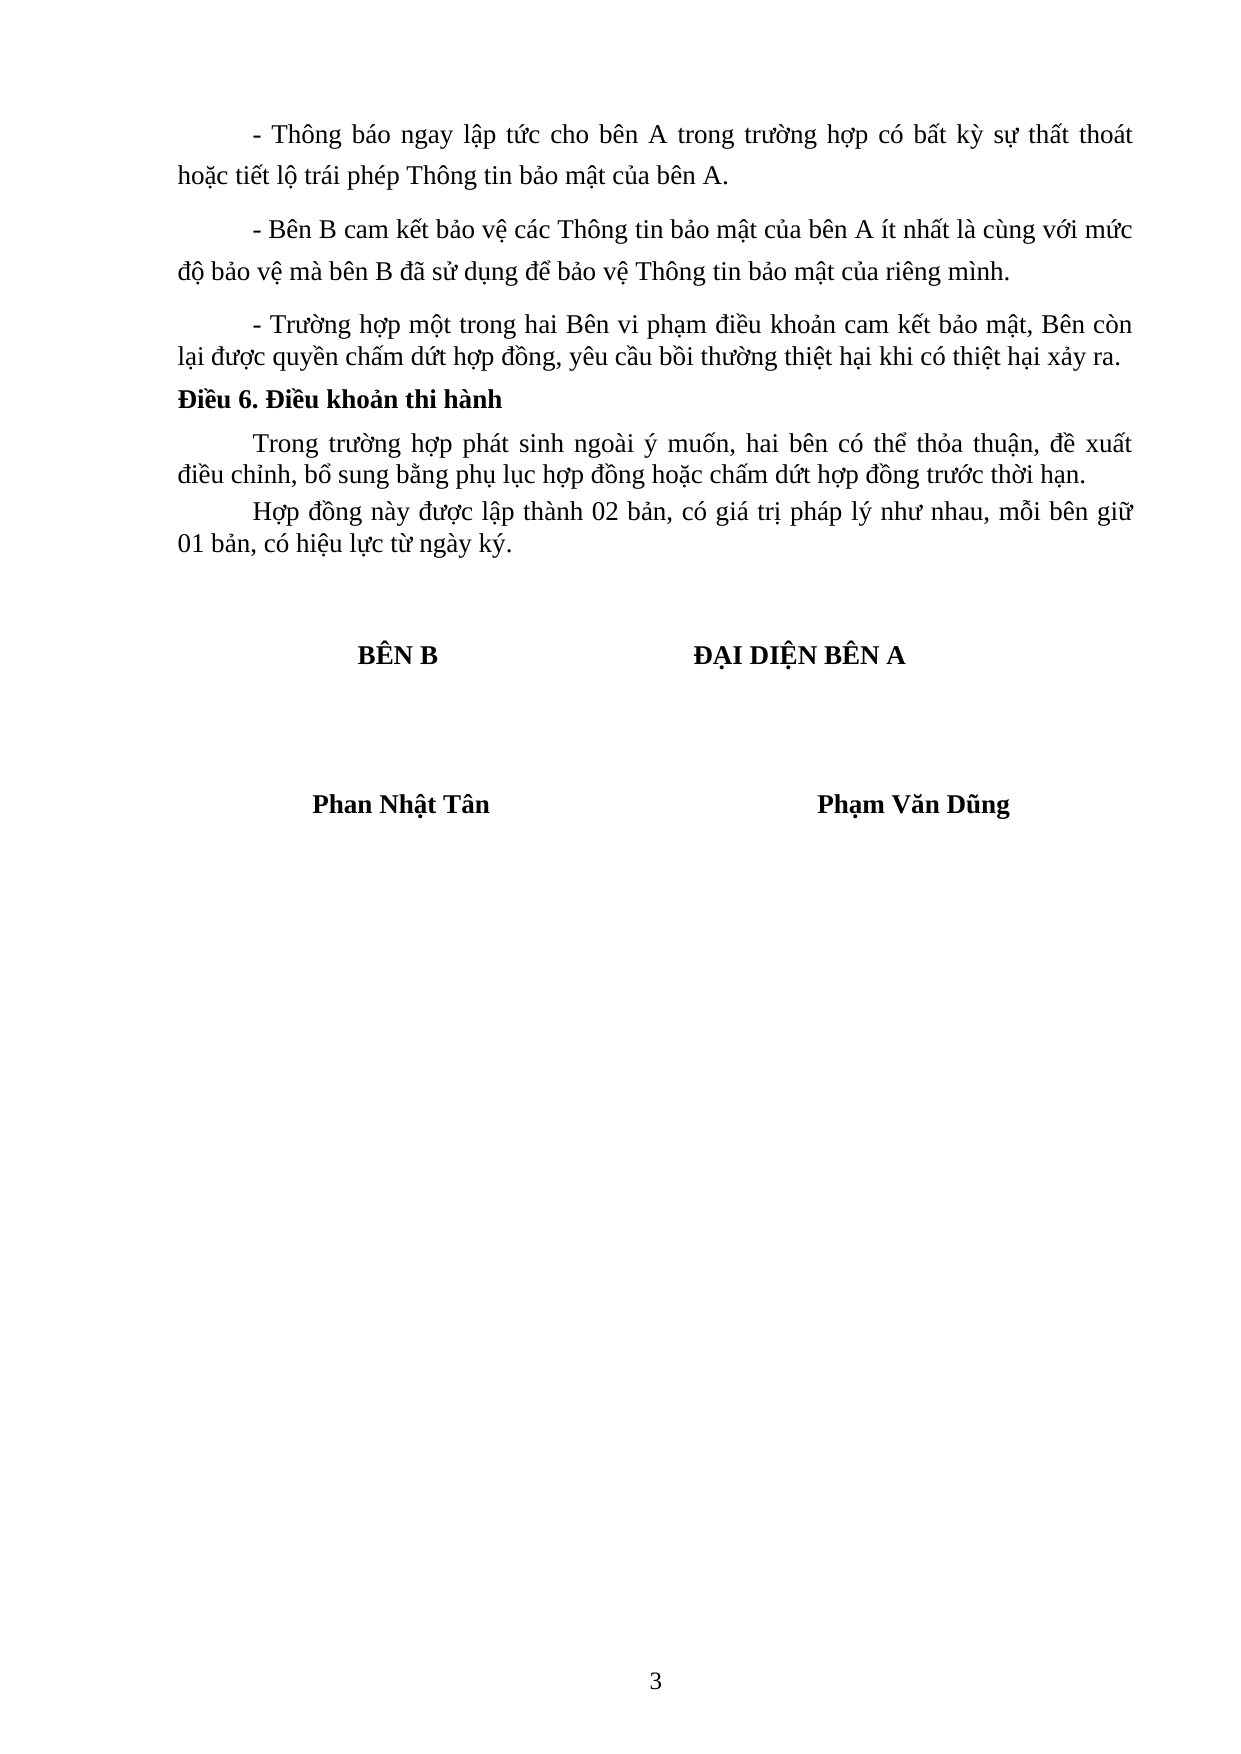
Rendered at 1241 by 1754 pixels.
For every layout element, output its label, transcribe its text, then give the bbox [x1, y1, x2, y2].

text Hợp đồng này được lập thành 02 bản, có giá trị pháp lý như nhau, mỗi bên giữ 01 bản, có hiệu lực từ ngày ký. [177, 496, 1134, 558]
text Điều 6. Điều khoản thi hành [177, 383, 1134, 414]
text BÊN B [177, 639, 618, 670]
text Phan Nhật Tân ĐẠI DIỆN BÊN A [177, 788, 618, 819]
text Trong trường hợp phát sinh ngoài ý muốn, hai bên có thể thỏa thuận, đề xuất điều chỉnh, bổ sung bằng phụ lục hợp đồng hoặc chấm dứt hợp đồng trước thời hạn. [177, 427, 1134, 489]
text - Thông báo ngay lập tức cho bên A trong trường hợp có bất kỳ sự thất thoát hoặc tiết lộ trái phép Thông tin bảo mật của bên A. [177, 118, 1134, 191]
text - Trường hợp một trong hai Bên vi phạm điều khoản cam kết bảo mật, Bên còn lại được quyền chấm dứt hợp đồng, yêu cầu bồi thường thiệt hại khi có thiệt hại xảy ra. [177, 308, 1134, 371]
text - Bên B cam kết bảo vệ các Thông tin bảo mật của bên A ít nhất là cùng với mức độ bảo vệ mà bên B đã sử dụng để bảo vệ Thông tin bảo mật của riêng mình. [177, 213, 1134, 286]
text Phạm Văn Dũng [693, 788, 1134, 819]
